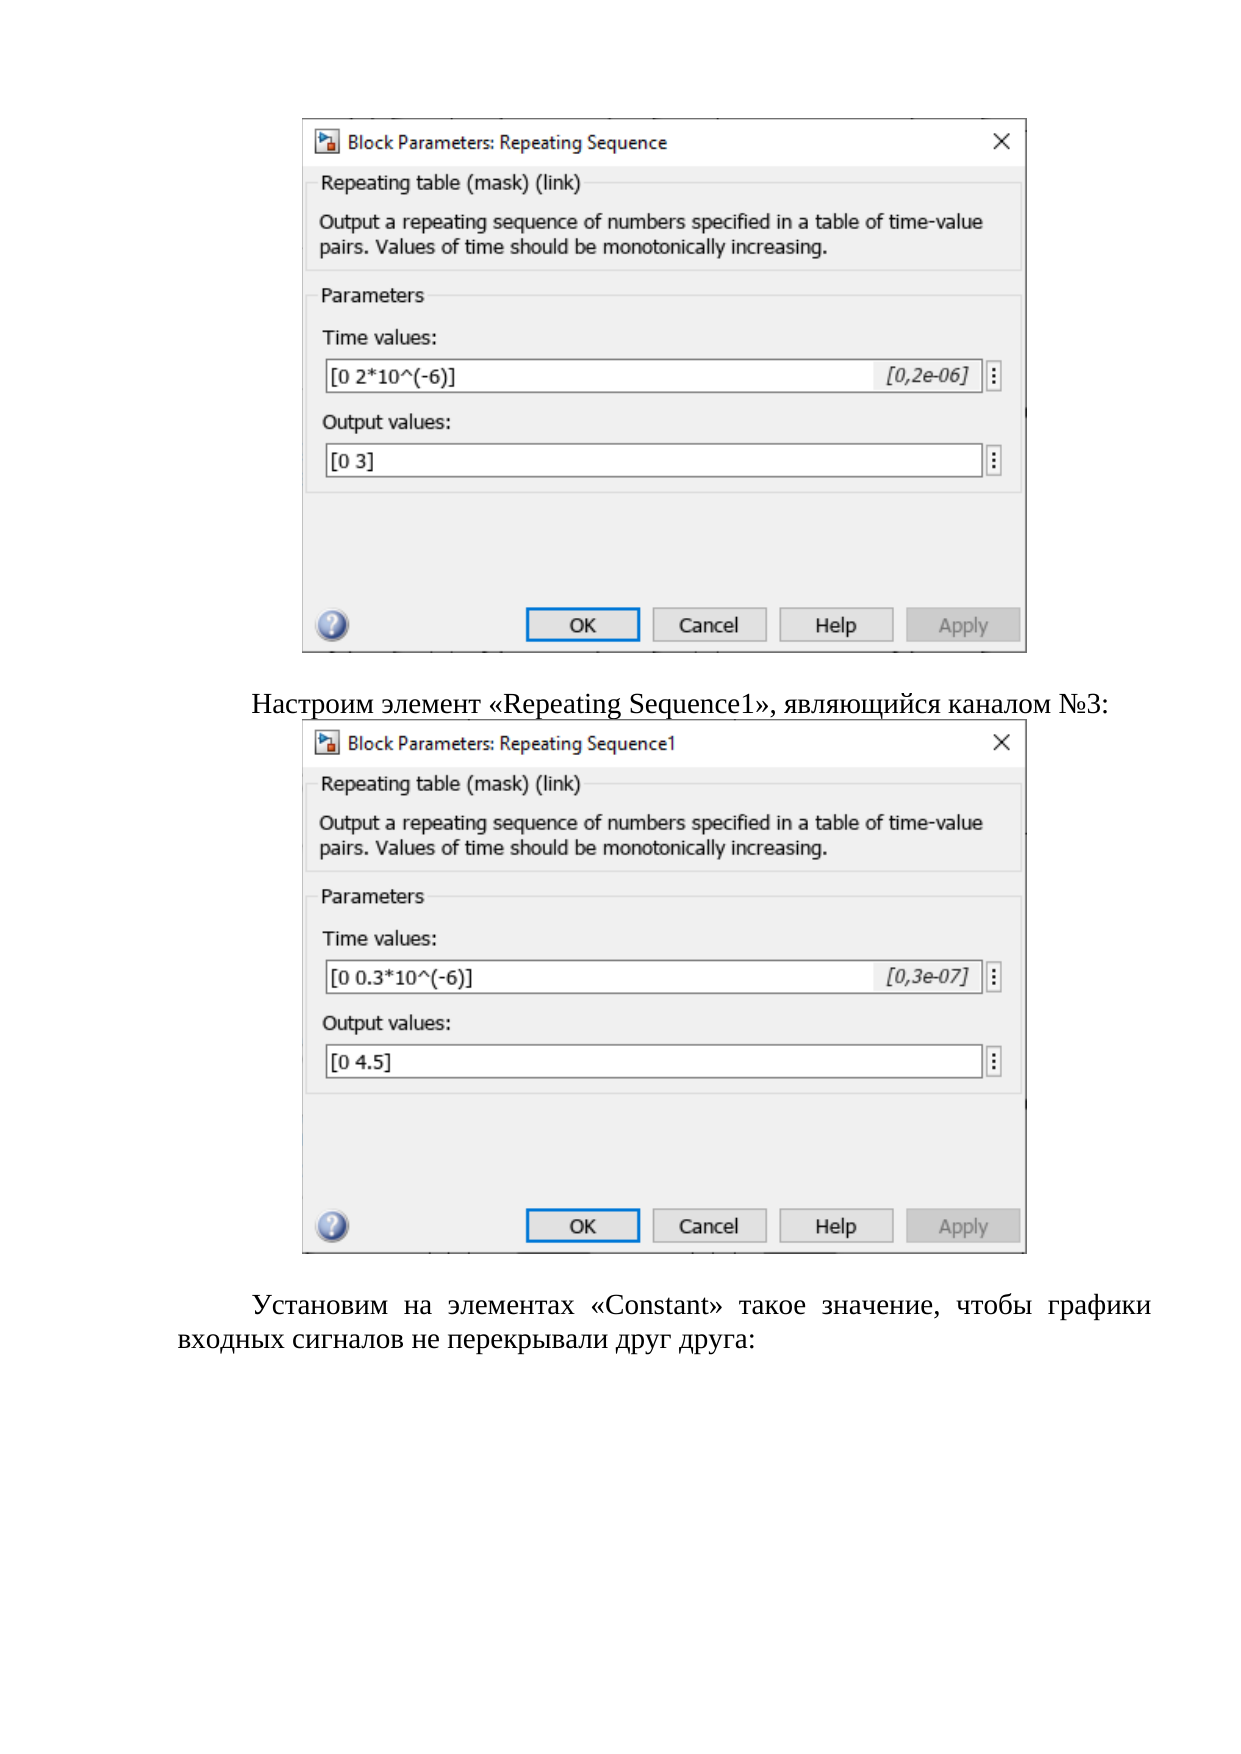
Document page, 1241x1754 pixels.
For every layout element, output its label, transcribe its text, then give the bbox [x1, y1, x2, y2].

text Настроим элемент «Repeating Sequence1», являющийся каналом №3: [177, 686, 1152, 719]
picture [302, 719, 1027, 1254]
picture [302, 118, 1027, 653]
text Установим на элементах «Constant» такое значение, чтобы графики входных сигналов не перекрывали друг друга: [177, 1287, 1152, 1354]
